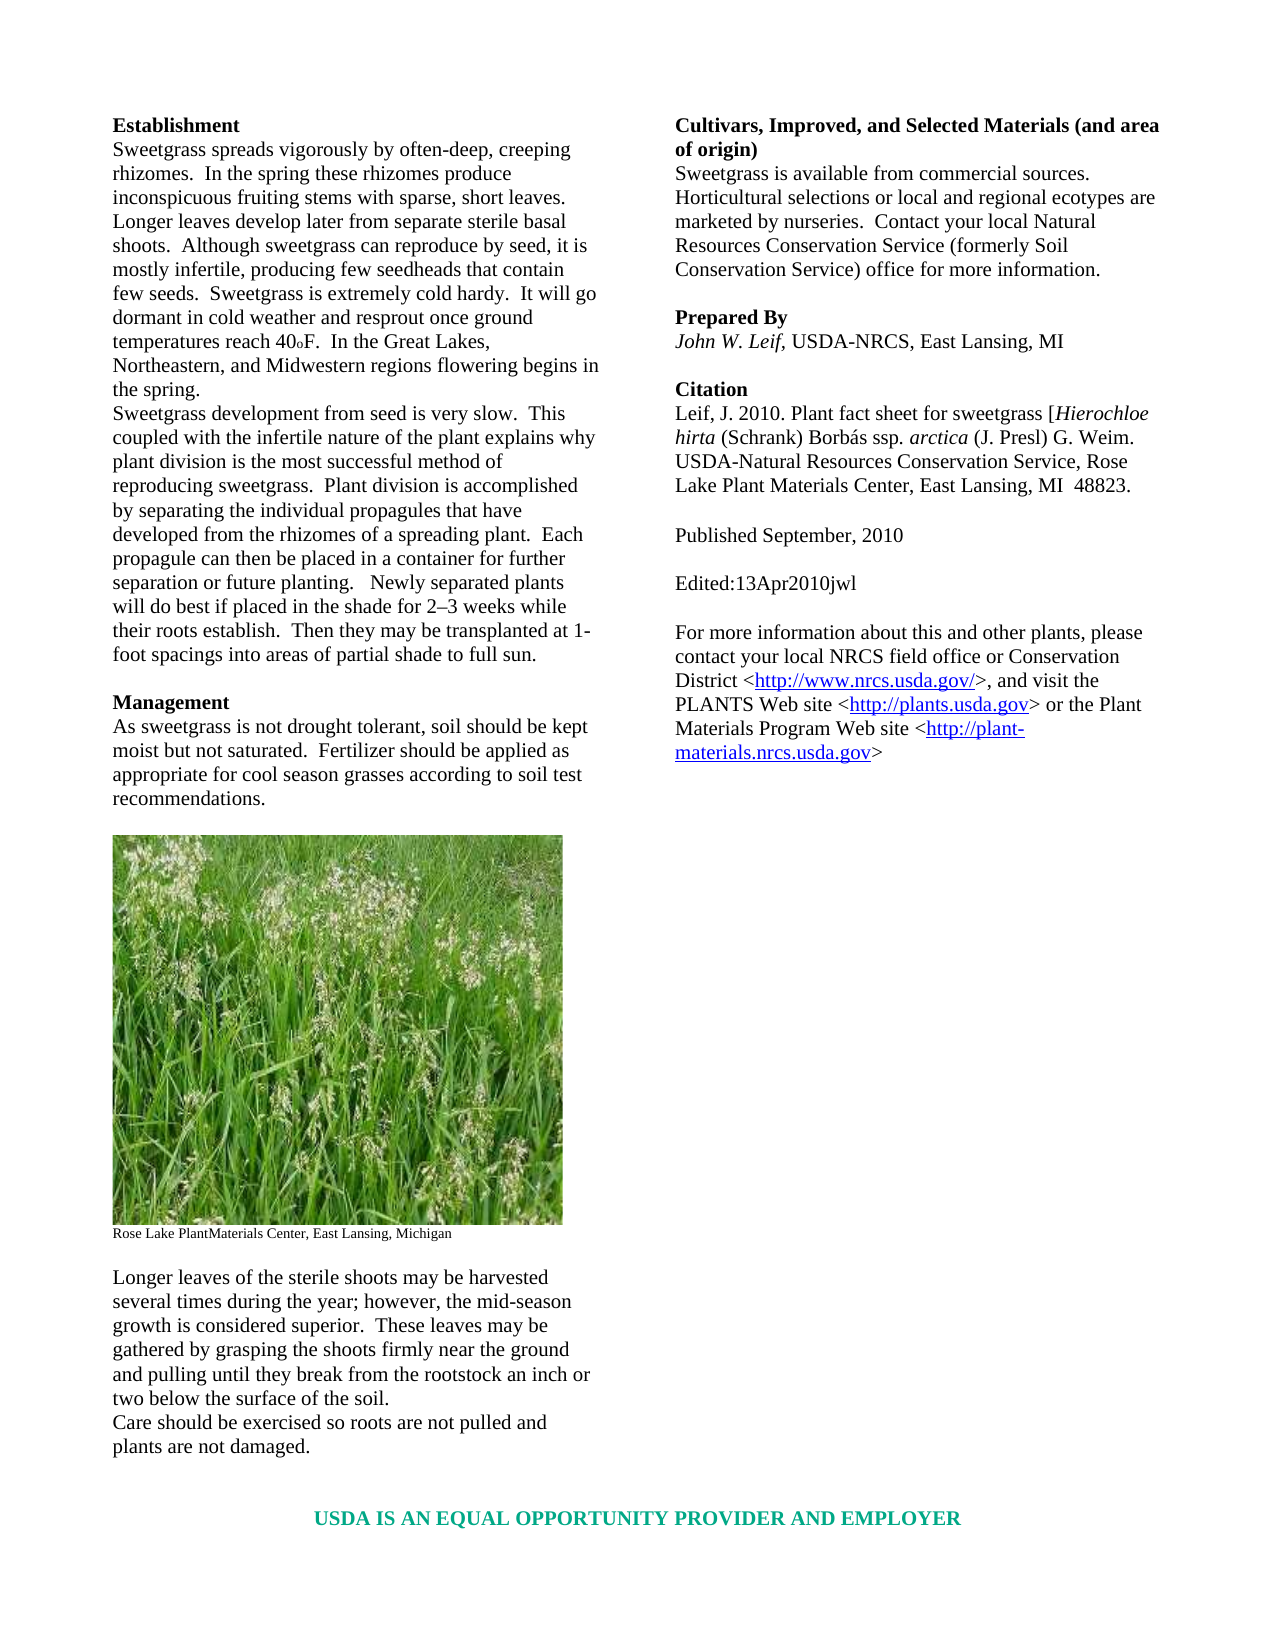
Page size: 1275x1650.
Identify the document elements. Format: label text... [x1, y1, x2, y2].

text Leif, J. 2010. Plant fact sheet for sweetgrass [Hierochloe hirta (Schrank) Borbás ssp. arctica (J. Presl) G. Weim. USDA-Natural Resources Conservation Service, Rose Lake Plant Materials Center, East Lansing, MI 48823. [675, 401, 1162, 497]
text Sweetgrass spreads vigorously by often-deep, creeping rhizomes. In the spring these rhizomes produce inconspicuous fruiting stems with sparse, short leaves. Longer leaves develop later from separate sterile basal shoots. Although sweetgrass can reproduce by seed, it is mostly infertile, producing few seedheads that contain few seeds. Sweetgrass is extremely cold hardy. It will go dormant in cold weather and resprout once ground temperatures reach 40oF. In the Great Lakes, Northeastern, and Midwestern regions flowering begins in the spring. [112, 137, 600, 401]
text Management [112, 690, 600, 714]
text Establishment [112, 112, 600, 137]
text Edited:13Apr2010jwl [675, 571, 1162, 595]
text Sweetgrass development from seed is very slow. This coupled with the infertile nature of the plant explains why plant division is the most successful method of reproducing sweetgrass. Plant division is accomplished by separating the individual propagules that have developed from the rhizomes of a spreading plant. Each propagule can then be placed in a container for further separation or future planting. Newly separated plants will do best if placed in the shade for 2–3 weeks while their roots establish. Then they may be transplanted at 1-foot spacings into areas of partial shade to full sun. [112, 401, 600, 666]
text Citation [675, 377, 1162, 401]
text Cultivars, Improved, and Selected Materials (and area of origin) [675, 112, 1162, 161]
text Published September, 2010 [675, 522, 1162, 547]
text USDA IS AN EQUAL OPPORTUNITY PROVIDER AND EMPLOYER [112, 1506, 1162, 1530]
text Longer leaves of the sterile shoots may be harvested several times during the year; however, the mid-season growth is considered superior. These leaves may be gathered by grasping the shoots firmly near the ground and pulling until they break from the rootstock an inch or two below the surface of the soil. [112, 1265, 600, 1409]
text For more information about this and other plants, please contact your local NRCS field office or Conservation District <http://www.nrcs.usda.gov/>, and visit the PLANTS Web site <http://plants.usda.gov> or the Plant Materials Program Web site <http://plant-materials.nrcs.usda.gov> [675, 620, 1162, 764]
text Rose Lake PlantMaterials Center, East Lansing, Michigan [112, 1224, 600, 1241]
text Sweetgrass is available from commercial sources. Horticultural selections or local and regional ecotypes are marketed by nurseries. Contact your local Natural Resources Conservation Service (formerly Soil Conservation Service) office for more information. [675, 161, 1162, 281]
text As sweetgrass is not drought tolerant, soil should be kept moist but not saturated. Fertilizer should be applied as appropriate for cool season grasses according to soil test recommendations. [112, 714, 600, 810]
picture [112, 835, 563, 1225]
text Care should be exercised so roots are not pulled and plants are not damaged. [112, 1409, 600, 1458]
text John W. Leif, USDA-NRCS, East Lansing, MI [675, 329, 1162, 353]
text Prepared By [675, 305, 1162, 329]
